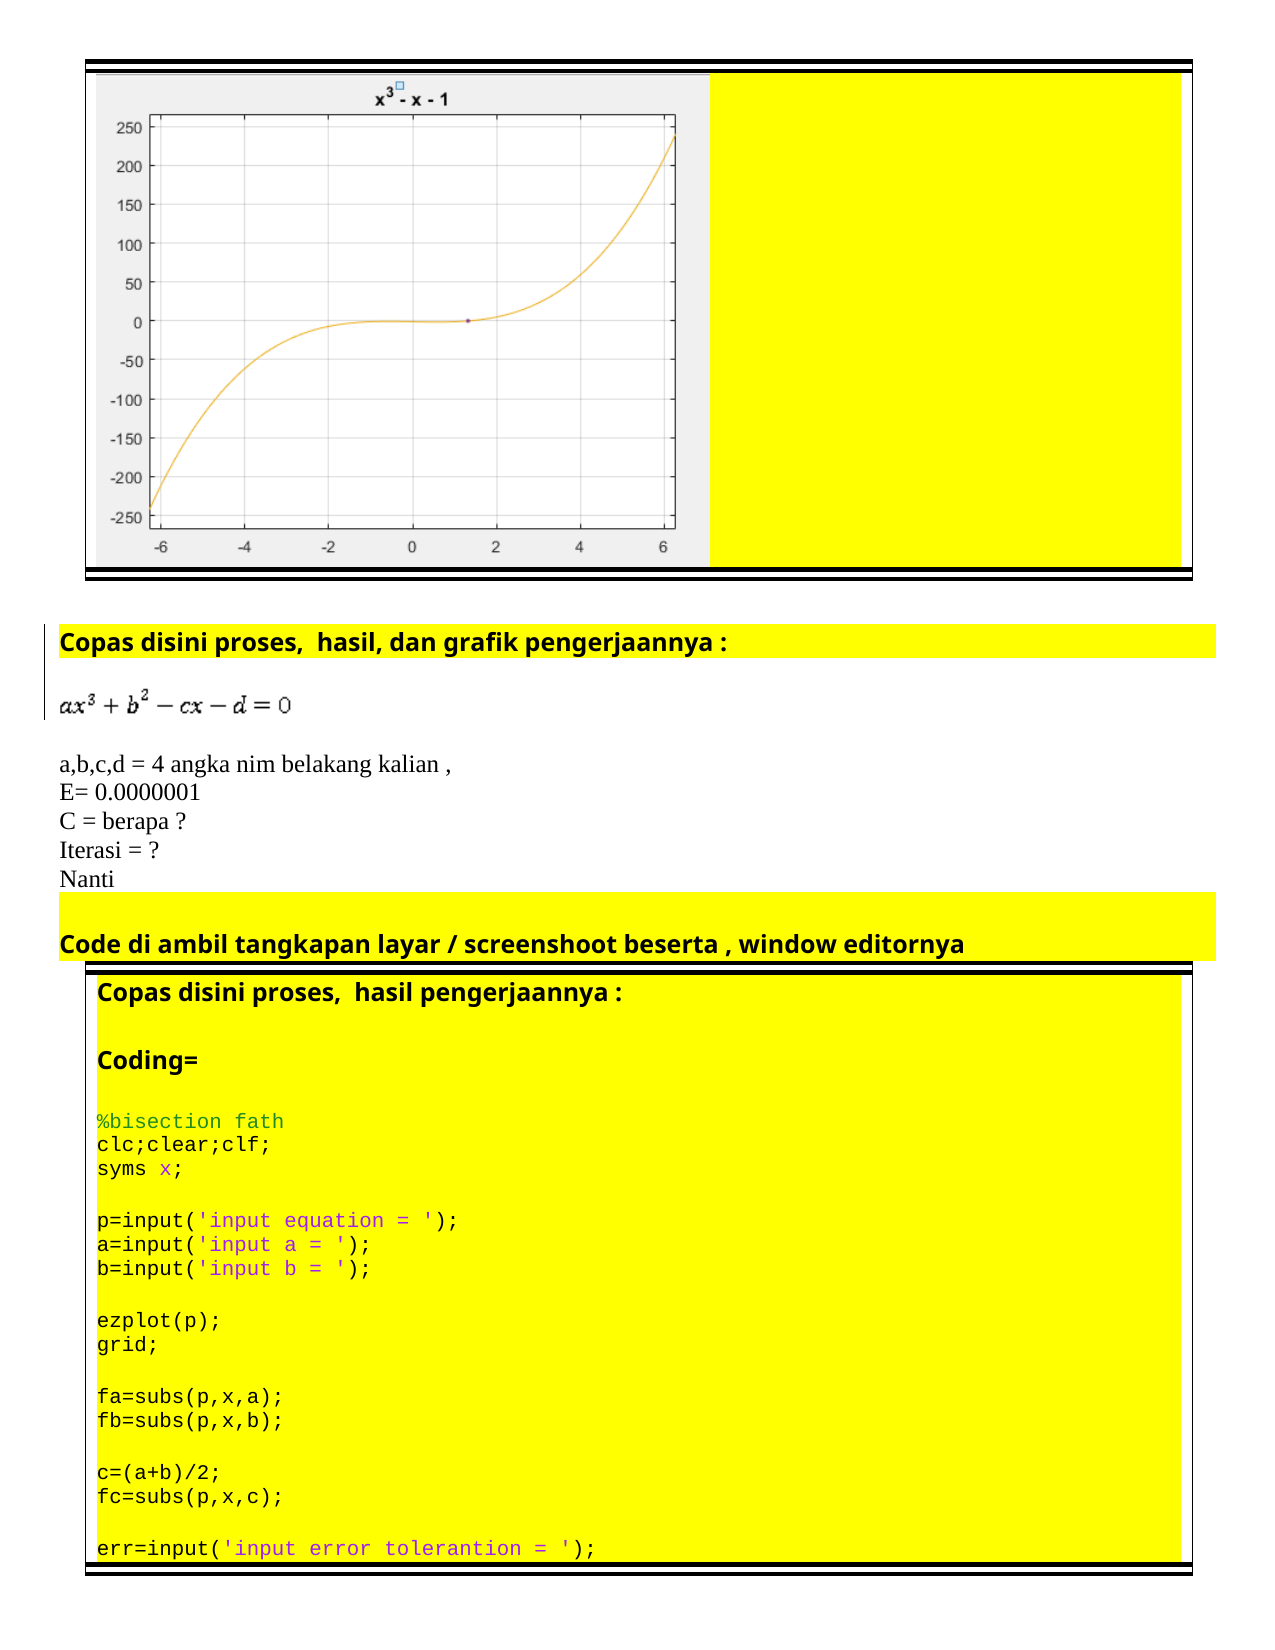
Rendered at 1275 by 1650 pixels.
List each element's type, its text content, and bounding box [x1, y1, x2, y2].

picture [96, 73, 710, 567]
text a,b,c,d = 4 angka nim belakang kalian , [59, 749, 1216, 777]
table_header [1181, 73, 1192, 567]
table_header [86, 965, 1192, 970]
text E= 0.0000001 [59, 777, 1216, 806]
text C = berapa ? [59, 806, 1216, 835]
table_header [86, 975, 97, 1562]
text Iterasi = ? [59, 835, 1216, 864]
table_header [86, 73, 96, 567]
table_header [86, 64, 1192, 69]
picture [59, 686, 292, 720]
text Code di ambil tangkapan layar / screenshoot beserta , window editornya [59, 926, 1216, 961]
text Nanti [59, 864, 1216, 892]
text Copas disini proses, hasil, dan grafik pengerjaannya : [59, 624, 1216, 658]
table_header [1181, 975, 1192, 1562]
